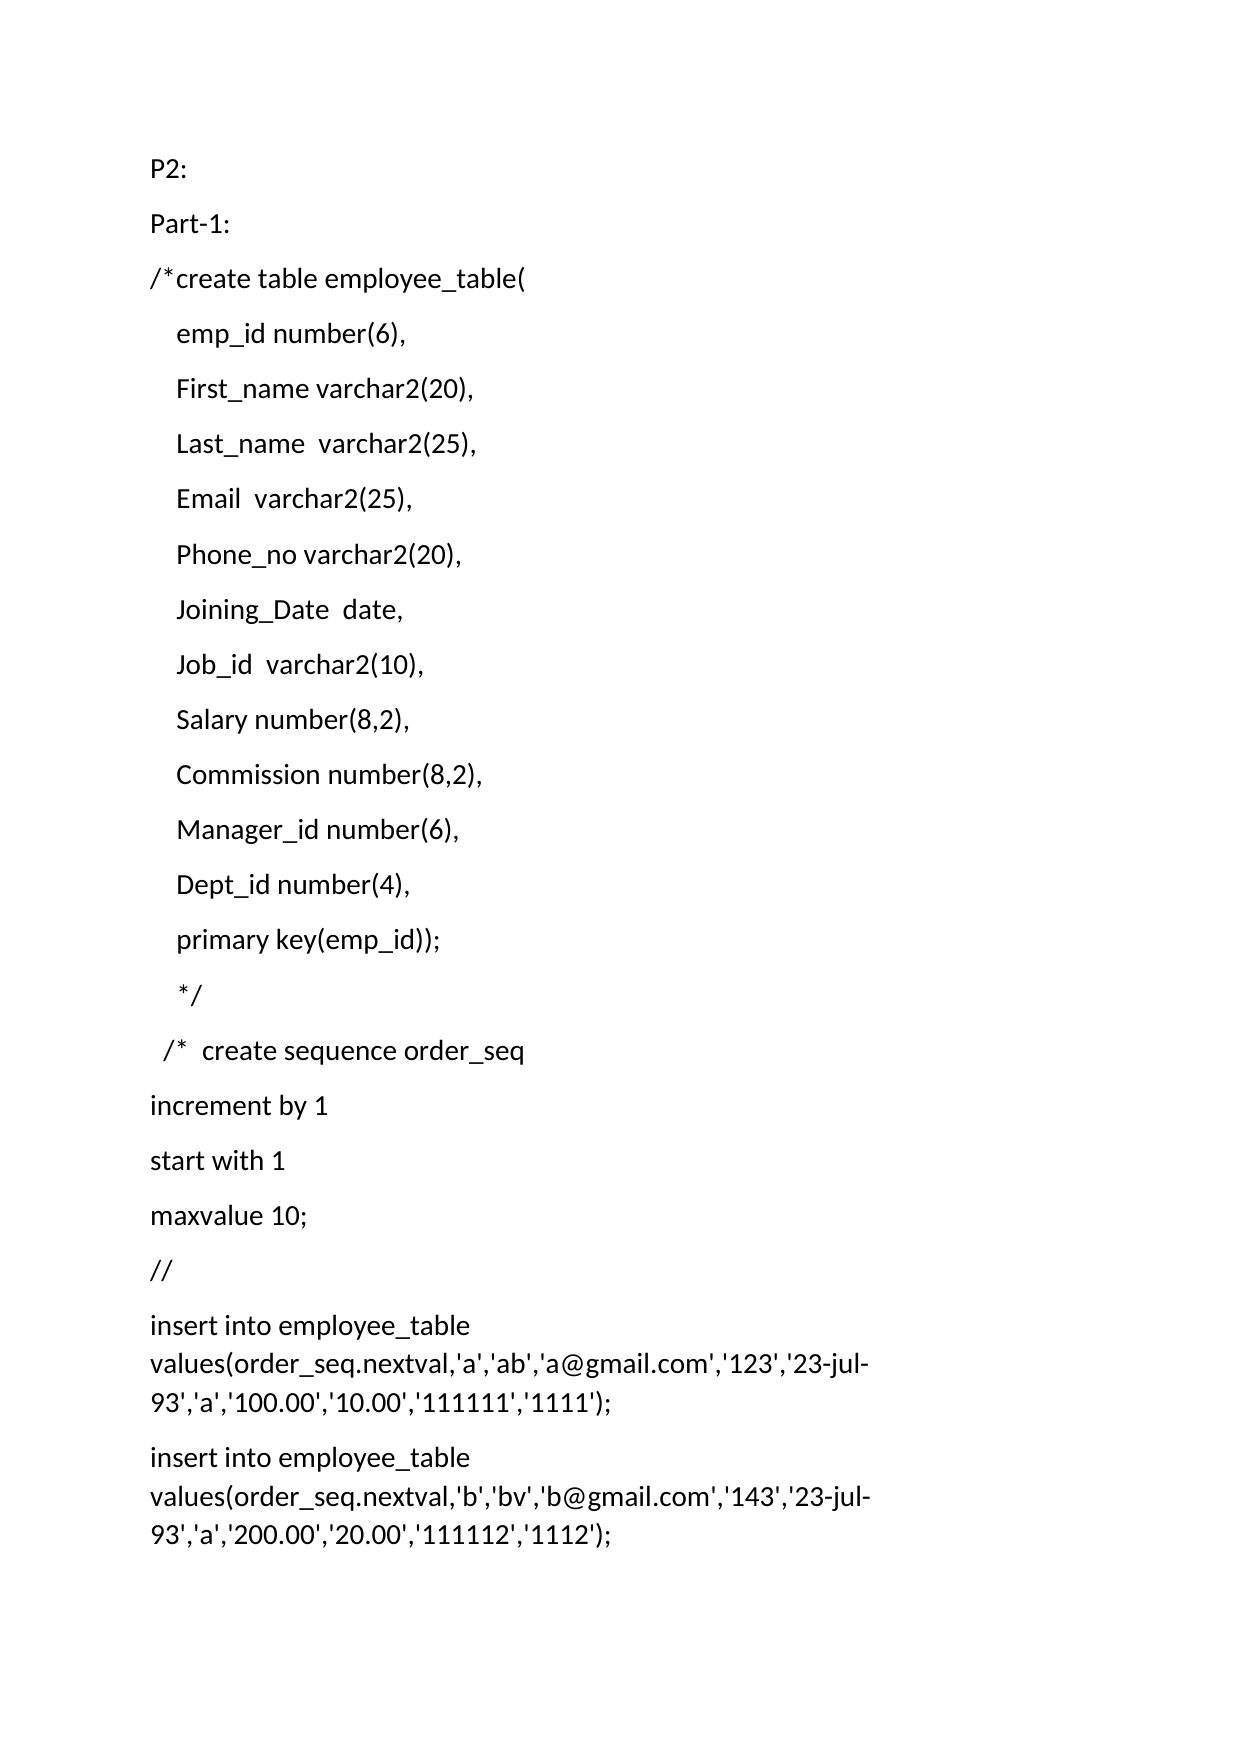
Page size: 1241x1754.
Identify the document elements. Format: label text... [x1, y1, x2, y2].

text Phone_no varchar2(20), [150, 536, 1090, 571]
text Dept_id number(4), [150, 866, 1090, 902]
text Job_id varchar2(10), [150, 646, 1090, 682]
text insert into employee_table values(order_seq.nextval,'a','ab','a@gmail.com','123','23-jul-93','a','100.00','10.00','111111','1111'); [150, 1307, 1090, 1420]
text P2: [150, 150, 1090, 186]
text primary key(emp_id)); [150, 921, 1090, 957]
text start with 1 [150, 1142, 1090, 1177]
text /*create table employee_table( [150, 260, 1090, 296]
text insert into employee_table values(order_seq.nextval,'b','bv','b@gmail.com','143','23-jul-93','a','200.00','20.00','111112','1112'); [150, 1439, 1090, 1552]
text emp_id number(6), [150, 315, 1090, 351]
text Manager_id number(6), [150, 811, 1090, 847]
text // [150, 1252, 1090, 1288]
text Salary number(8,2), [150, 701, 1090, 737]
text Part-1: [150, 205, 1090, 241]
text Email varchar2(25), [150, 481, 1090, 516]
text First_name varchar2(20), [150, 370, 1090, 406]
text increment by 1 [150, 1087, 1090, 1122]
text Joining_Date date, [150, 591, 1090, 626]
text */ [150, 977, 1090, 1012]
text Commission number(8,2), [150, 756, 1090, 792]
text Last_name varchar2(25), [150, 426, 1090, 461]
text /* create sequence order_seq [150, 1032, 1090, 1067]
text maxvalue 10; [150, 1197, 1090, 1233]
